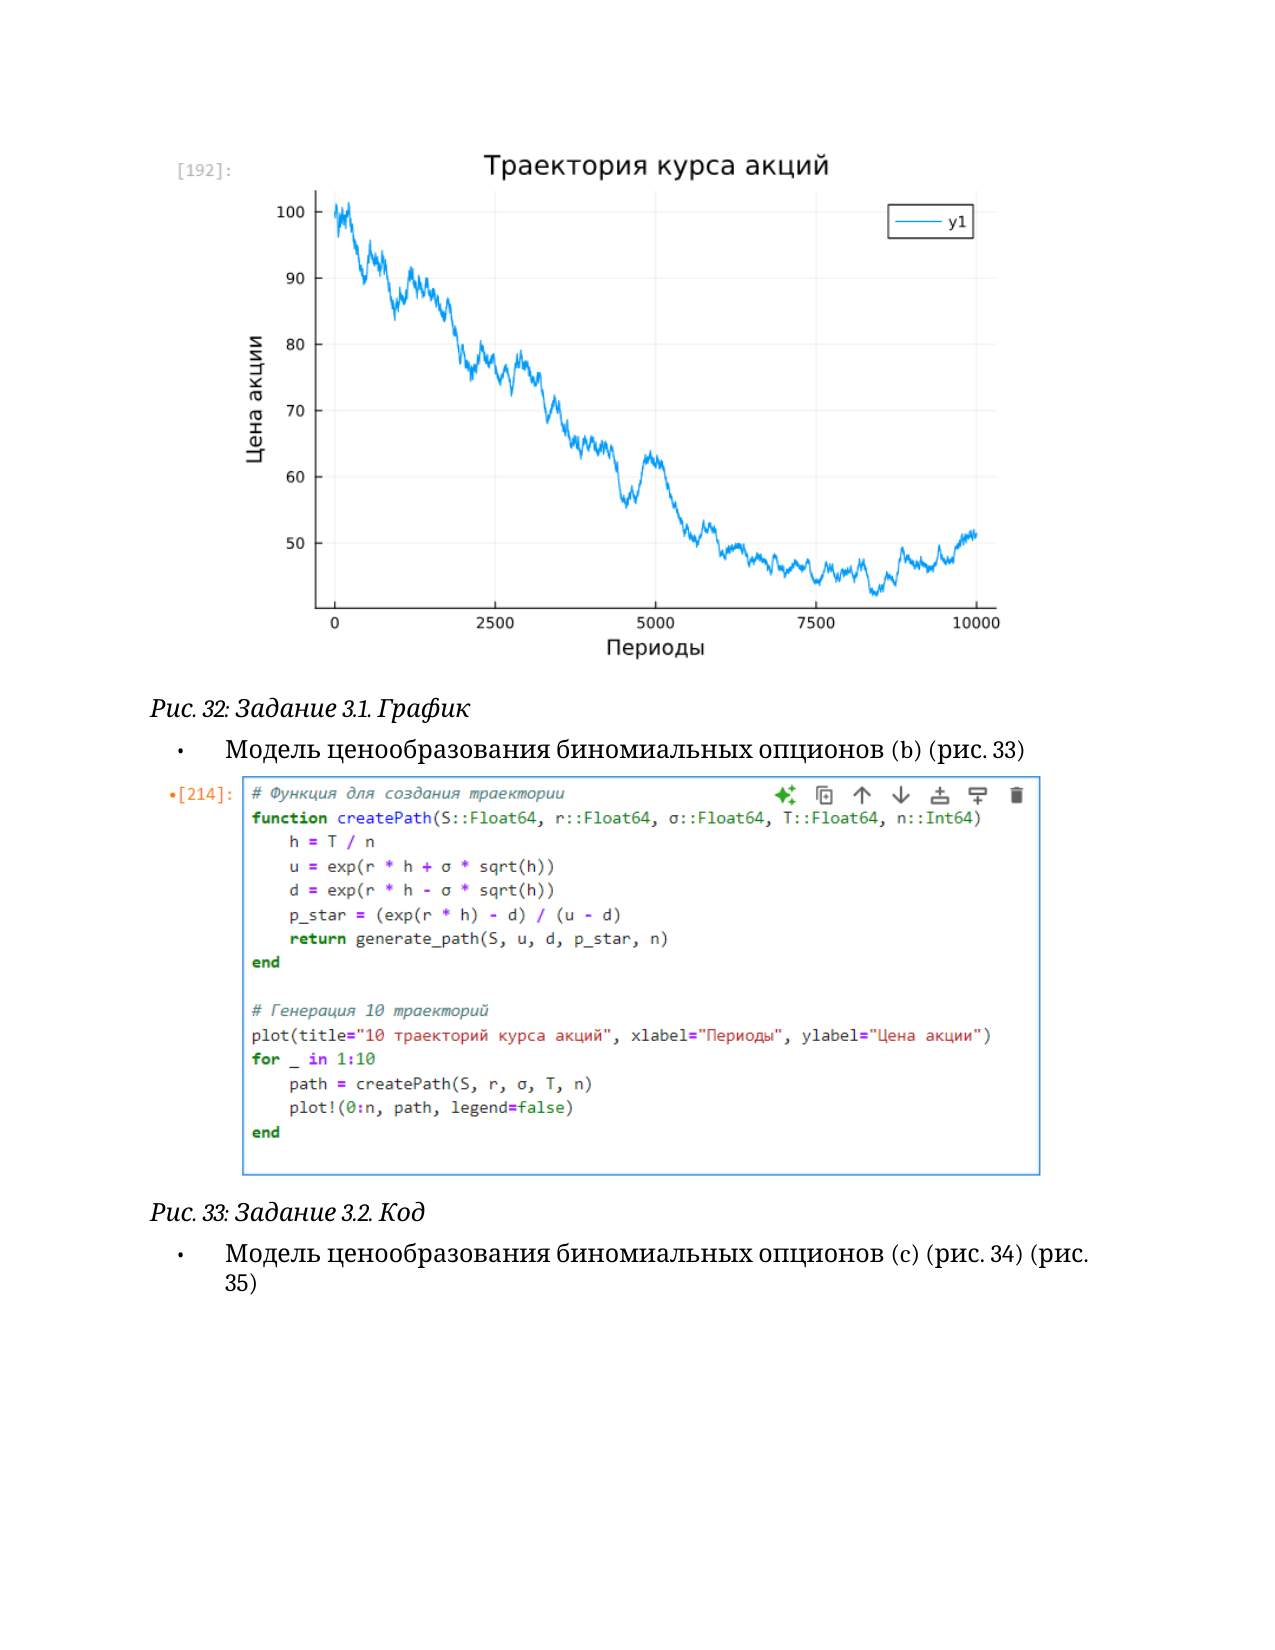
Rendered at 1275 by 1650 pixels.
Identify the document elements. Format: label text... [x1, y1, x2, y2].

list Модель ценообразования биномиальных опционов (b) (рис. 33) [175, 736, 1125, 765]
list Модель ценообразования биномиальных опционов (c) (рис. 34) (рис. 35) [175, 1240, 1125, 1297]
picture [168, 150, 1044, 674]
picture [168, 768, 1044, 1178]
text Рис. 32: Задание 3.1. График [150, 695, 1125, 724]
text Рис. 33: Задание 3.2. Код [150, 1199, 1125, 1227]
